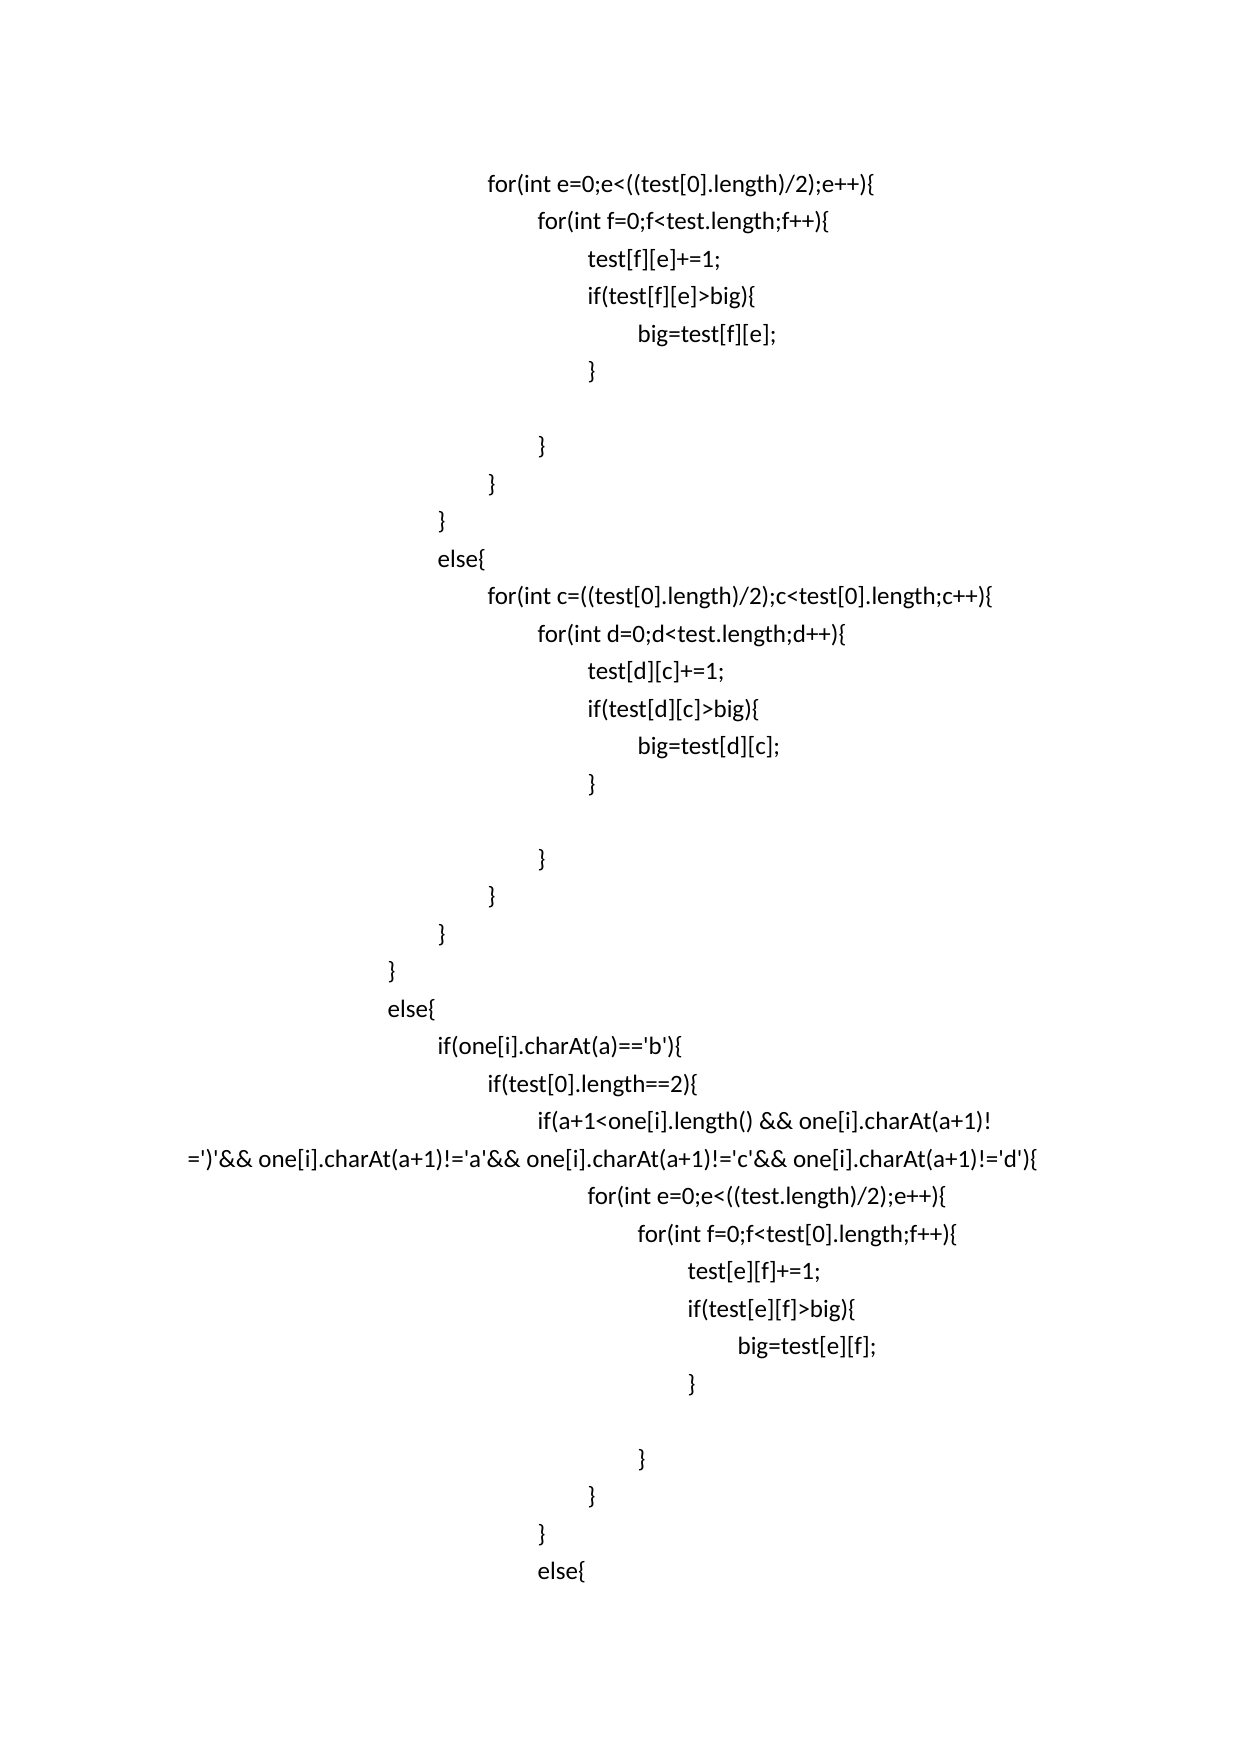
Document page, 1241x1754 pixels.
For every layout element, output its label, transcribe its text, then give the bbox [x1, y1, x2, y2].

text big=test[e][f]; [187, 1327, 1053, 1364]
text test[e][f]+=1; [187, 1252, 1053, 1289]
text else{ [187, 539, 1053, 577]
text if(test[d][c]>big){ [187, 689, 1053, 727]
text } [187, 839, 1053, 877]
text } [187, 352, 1053, 389]
text if(one[i].charAt(a)=='b'){ [187, 1027, 1053, 1064]
text for(int d=0;d<test.length;d++){ [187, 614, 1053, 652]
text } [187, 1477, 1053, 1514]
text } [187, 1364, 1053, 1402]
text for(int c=((test[0].length)/2);c<test[0].length;c++){ [187, 577, 1053, 614]
text for(int e=0;e<((test[0].length)/2);e++){ [187, 164, 1053, 202]
text } [187, 502, 1053, 539]
text if(a+1<one[i].length() && one[i].charAt(a+1)!=')'&& one[i].charAt(a+1)!='a'&& one[i].charAt(a+1)!='c'&& one[i].charAt(a+1)!='d'){ [187, 1102, 1053, 1177]
text if(test[0].length==2){ [187, 1064, 1053, 1102]
text } [187, 877, 1053, 914]
text big=test[f][e]; [187, 314, 1053, 352]
text test[f][e]+=1; [187, 239, 1053, 277]
text } [187, 952, 1053, 989]
text } [187, 914, 1053, 952]
text for(int e=0;e<((test.length)/2);e++){ [187, 1177, 1053, 1214]
text big=test[d][c]; [187, 727, 1053, 764]
text } [187, 427, 1053, 464]
text for(int f=0;f<test[0].length;f++){ [187, 1214, 1053, 1252]
text if(test[e][f]>big){ [187, 1289, 1053, 1327]
text if(test[f][e]>big){ [187, 277, 1053, 314]
text } [187, 1439, 1053, 1477]
text else{ [187, 1552, 1053, 1589]
text } [187, 764, 1053, 802]
text else{ [187, 989, 1053, 1027]
text for(int f=0;f<test.length;f++){ [187, 202, 1053, 239]
text test[d][c]+=1; [187, 652, 1053, 689]
text } [187, 1514, 1053, 1552]
text } [187, 464, 1053, 502]
